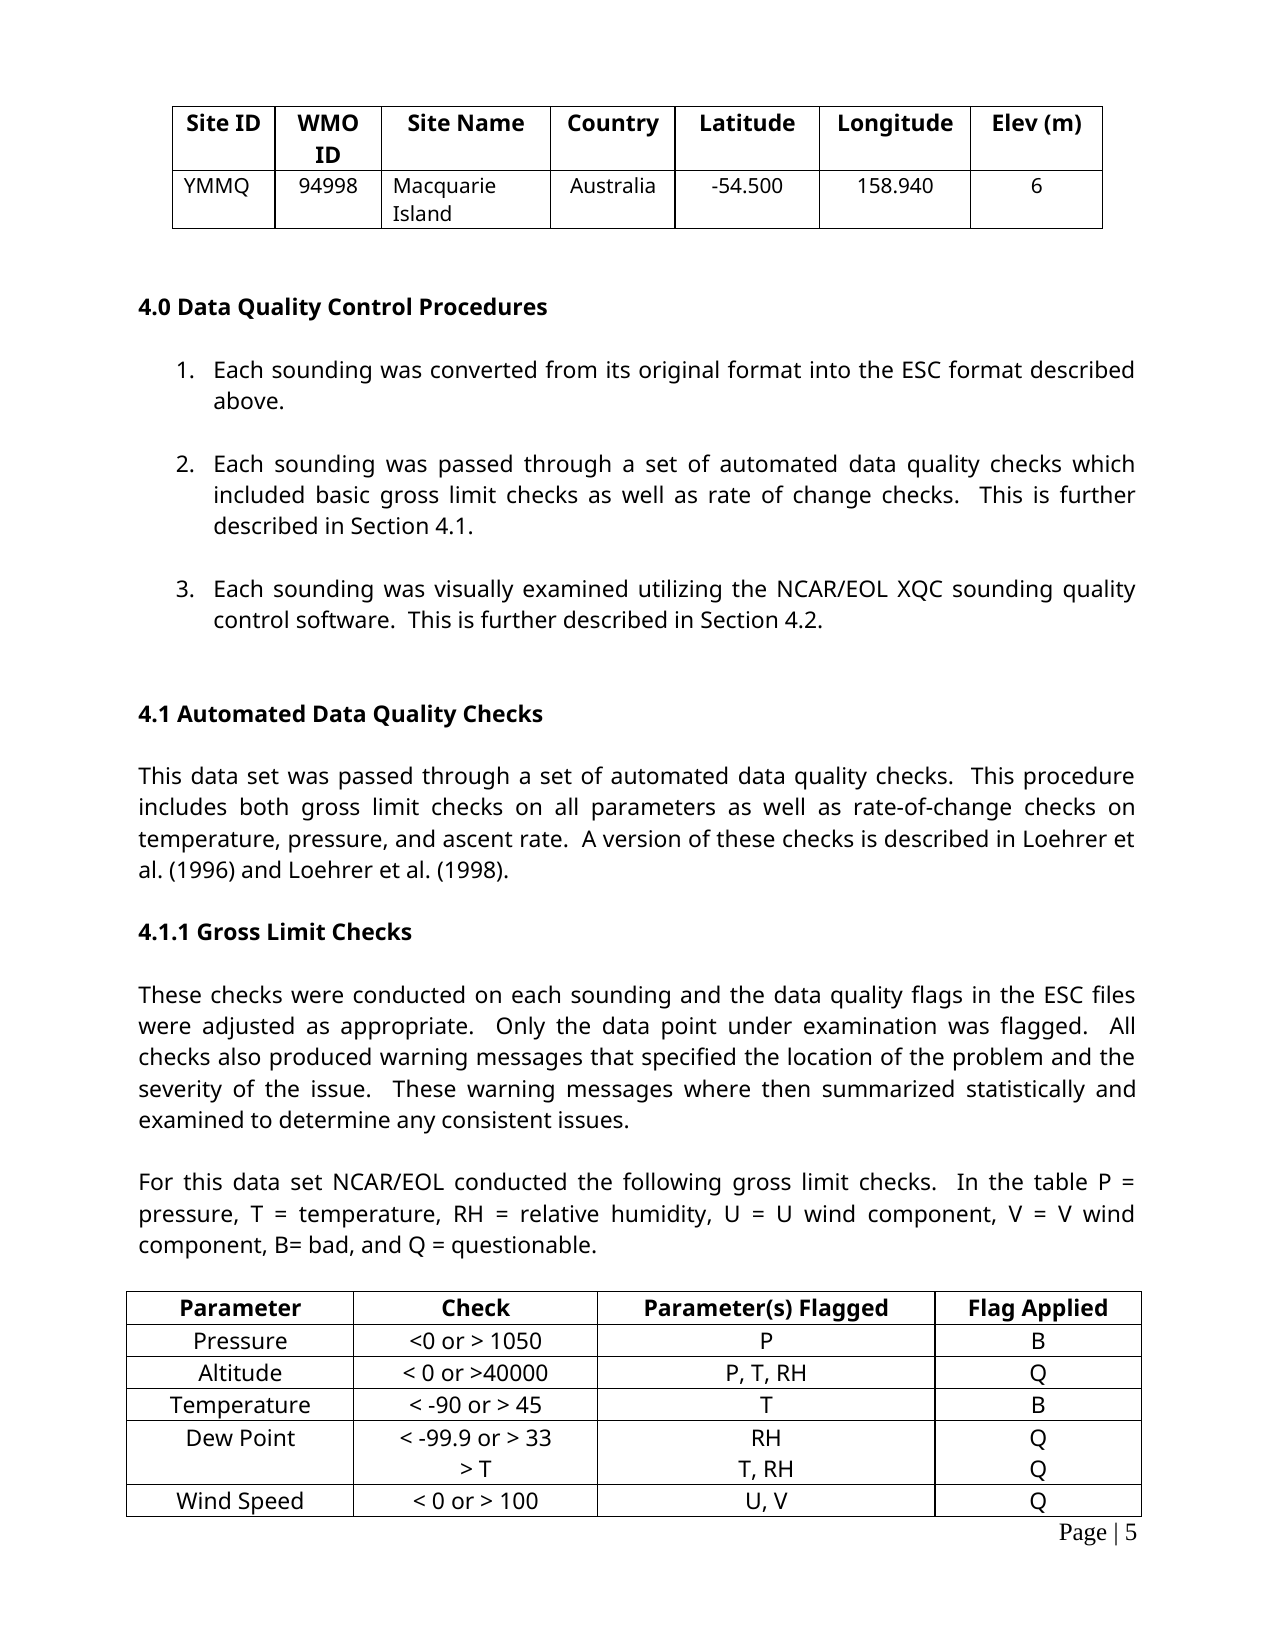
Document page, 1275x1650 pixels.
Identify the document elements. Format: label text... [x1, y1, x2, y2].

table_cell Q Q [936, 1421, 1141, 1484]
list Each sounding was converted from its original format into the ESC format described above. [176, 354, 1137, 416]
table_cell -54.500 [676, 171, 819, 228]
table_cell < -99.9 or > 33 > T [354, 1421, 597, 1484]
text 4.1 Automated Data Quality Checks [138, 697, 1137, 729]
table_cell < 0 or >40000 [354, 1357, 597, 1388]
table_cell Pressure [127, 1325, 353, 1356]
table_cell Q [936, 1357, 1141, 1388]
table_cell B [936, 1325, 1141, 1356]
table_cell P, T, RH [598, 1357, 934, 1388]
table_cell Q B [936, 1485, 1141, 1516]
table_cell T [598, 1389, 934, 1420]
table_cell Australia [551, 171, 674, 228]
table_cell 94998 [276, 171, 381, 228]
table_header Site ID [173, 107, 274, 170]
table_header Latitude [676, 107, 819, 170]
table_cell B [936, 1389, 1141, 1420]
table_header Longitude [820, 107, 970, 170]
table_cell 6 [971, 171, 1102, 228]
text 4.0 Data Quality Control Procedures [138, 291, 1137, 322]
table_header Site Name [382, 107, 550, 170]
table_header Flag Applied [936, 1292, 1141, 1323]
table_cell YMMQ [173, 171, 274, 228]
table_cell Temperature [127, 1389, 353, 1420]
text These checks were conducted on each sounding and the data quality flags in the ESC files were adjusted as appropriate. Only the data point under examination was flagged. All checks also produced warning messages that specified the location of the problem and the severity of the issue. These warning messages where then summarized statistically and examined to determine any consistent issues. [138, 979, 1137, 1135]
table_cell <0 or > 1050 [354, 1325, 597, 1356]
table_header Parameter [127, 1292, 353, 1323]
table_header WMO ID [276, 107, 381, 170]
table_cell < 0 or > 100 > 150 [354, 1485, 597, 1516]
table_cell RH T, RH [598, 1421, 934, 1484]
list Each sounding was passed through a set of automated data quality checks which included basic gross limit checks as well as rate of change checks. This is further described in Section 4.1. [176, 447, 1137, 541]
table_cell < -90 or > 45 [354, 1389, 597, 1420]
table_cell Macquarie Island [382, 171, 550, 228]
text 4.1.1 Gross Limit Checks [138, 916, 1137, 947]
table_header Check [354, 1292, 597, 1323]
table_cell P [598, 1325, 934, 1356]
table_header Parameter(s) Flagged [598, 1292, 934, 1323]
table_cell Wind Speed [127, 1485, 353, 1516]
table_cell Dew Point [127, 1421, 353, 1484]
table_header Elev (m) [971, 107, 1102, 170]
table_header Country [551, 107, 674, 170]
table_cell Altitude [127, 1357, 353, 1388]
list Each sounding was visually examined utilizing the NCAR/EOL XQC sounding quality control software. This is further described in Section 4.2. [176, 572, 1137, 635]
text This data set was passed through a set of automated data quality checks. This procedure includes both gross limit checks on all parameters as well as rate-of-change checks on temperature, pressure, and ascent rate. A version of these checks is described in Loehrer et al. (1996) and Loehrer et al. (1998). [138, 760, 1137, 885]
table_cell 158.940 [820, 171, 970, 228]
table_cell U, V U, V [598, 1485, 934, 1516]
text For this data set NCAR/EOL conducted the following gross limit checks. In the table P = pressure, T = temperature, RH = relative humidity, U = U wind component, V = V wind component, B= bad, and Q = questionable. [138, 1166, 1137, 1260]
